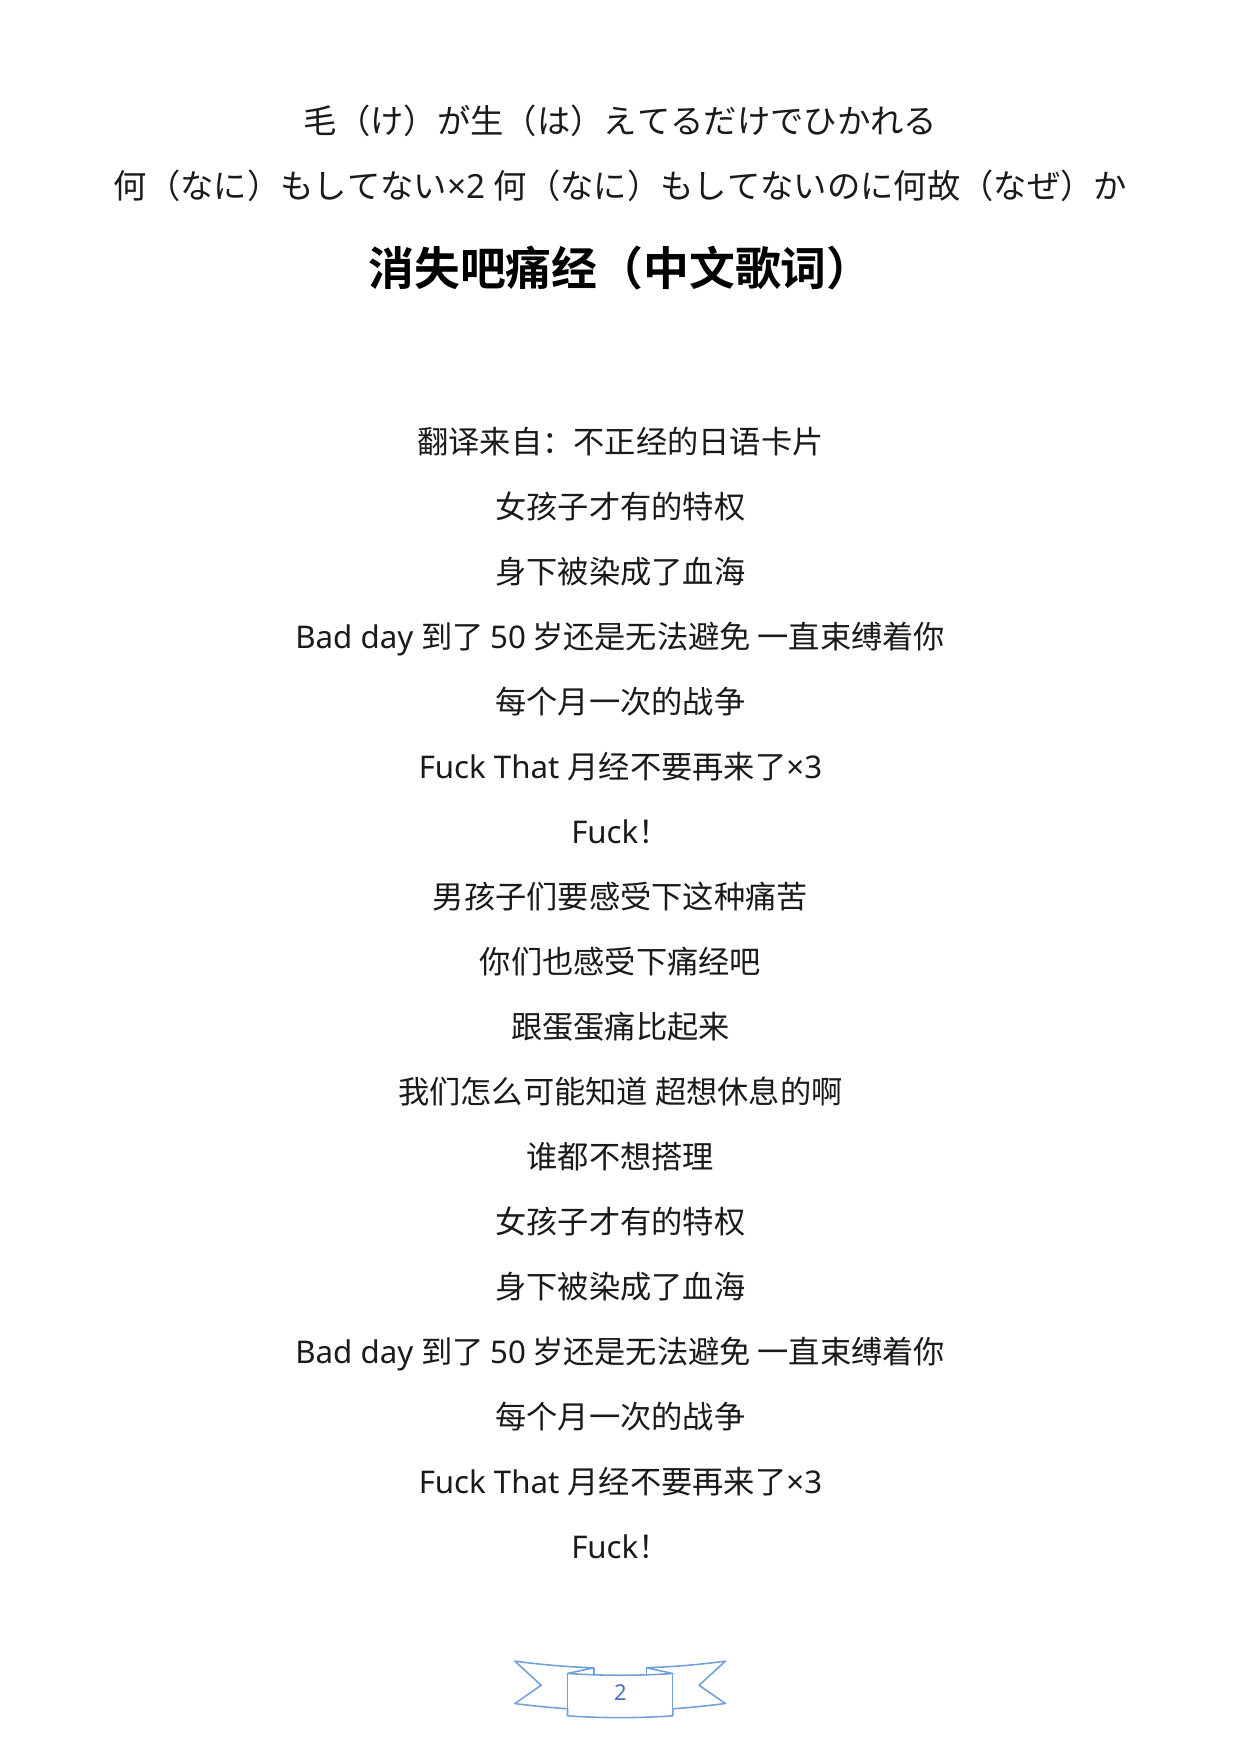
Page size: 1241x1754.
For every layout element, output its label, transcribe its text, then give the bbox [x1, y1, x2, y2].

text 毛（け）が生（は）えてるだけでひかれる [75, 86, 1165, 151]
text 每个月一次的战争 [75, 667, 1165, 732]
text Fuck That 月经不要再来了×3 [75, 732, 1165, 797]
text Fuck！ [75, 797, 1165, 862]
text 女孩子才有的特权 [75, 472, 1165, 537]
text 我们怎么可能知道 超想休息的啊 [75, 1057, 1165, 1122]
text 男孩子们要感受下这种痛苦 [75, 862, 1165, 927]
text 翻译来自：不正经的日语卡片 [75, 407, 1165, 472]
text 跟蛋蛋痛比起来 [75, 992, 1165, 1057]
text 你们也感受下痛经吧 [75, 927, 1165, 992]
text Bad day 到了50岁还是无法避免 一直束缚着你 [75, 1317, 1165, 1382]
text Fuck That 月经不要再来了×3 [75, 1447, 1165, 1512]
text 身下被染成了血海 [75, 1252, 1165, 1317]
subtitle 消失吧痛经（中文歌词） [75, 216, 1165, 314]
text 身下被染成了血海 [75, 537, 1165, 602]
text 何（なに）もしてない×2 何（なに）もしてないのに何故（なぜ）か [75, 151, 1165, 216]
text 每个月一次的战争 [75, 1382, 1165, 1447]
text 女孩子才有的特权 [75, 1187, 1165, 1252]
text 谁都不想搭理 [75, 1122, 1165, 1187]
text Bad day 到了50岁还是无法避免 一直束缚着你 [75, 602, 1165, 667]
text Fuck！ [75, 1512, 1165, 1577]
